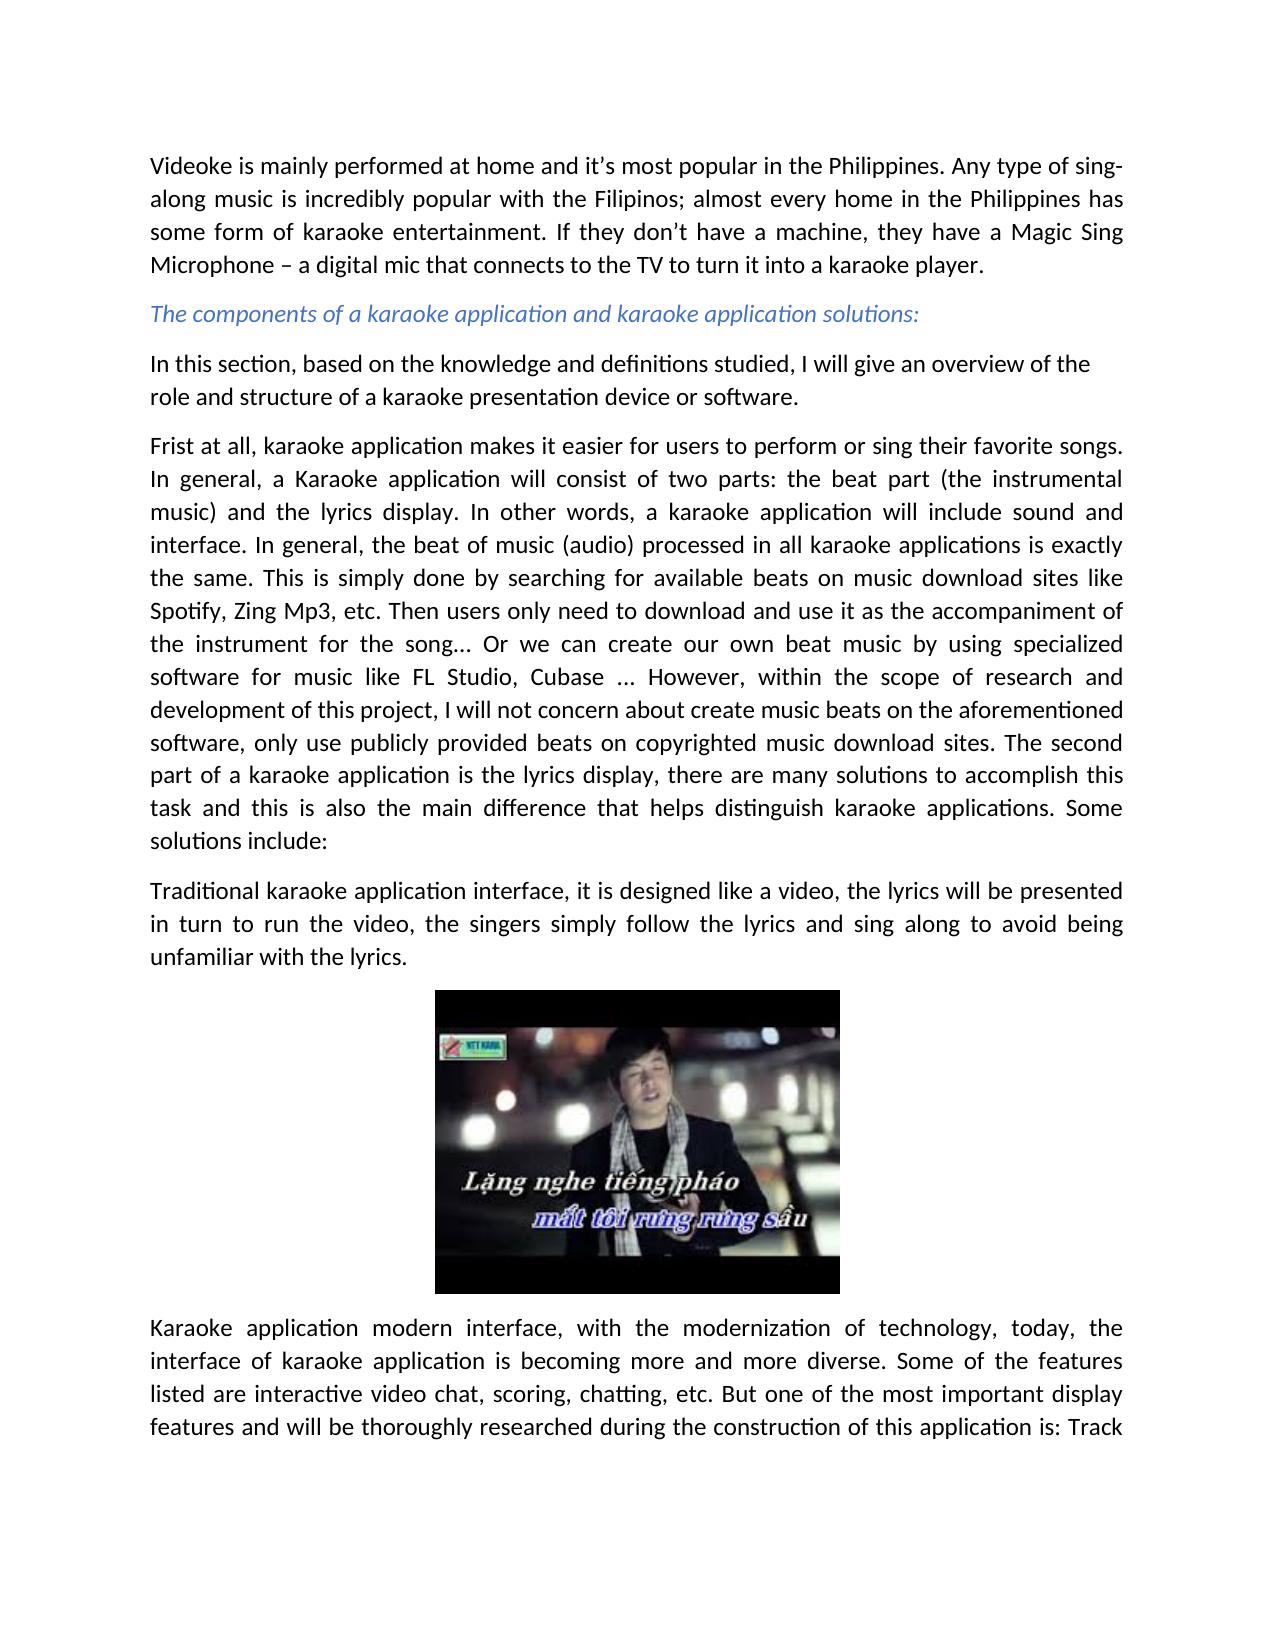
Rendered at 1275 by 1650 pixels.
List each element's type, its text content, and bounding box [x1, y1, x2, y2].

text In this section, based on the knowledge and definitions studied, I will give an overview of the role and structure of a karaoke presentation device or software. [150, 348, 1125, 411]
text Frist at all, karaoke application makes it easier for users to perform or sing their favorite songs. In general, a Karaoke application will consist of two parts: the beat part (the instrumental music) and the lyrics display. In other words, a karaoke application will include sound and interface. In general, the beat of music (audio) processed in all karaoke applications is exactly the same. This is simply done by searching for available beats on music download sites like Spotify, Zing Mp3, etc. Then users only need to download and use it as the accompaniment of the instrument for the song... Or we can create our own beat music by using specialized software for music like FL Studio, Cubase ... However, within the scope of research and development of this project, I will not concern about create music beats on the aforementioned software, only use publicly provided beats on copyrighted music download sites. The second part of a karaoke application is the lyrics display, there are many solutions to accomplish this task and this is also the main difference that helps distinguish karaoke applications. Some solutions include: [150, 430, 1125, 856]
text Videoke is mainly performed at home and it’s most popular in the Philippines. Any type of sing-along music is incredibly popular with the Filipinos; almost every home in the Philippines has some form of karaoke entertainment. If they don’t have a machine, they have a Magic Sing Microphone – a digital mic that connects to the TV to turn it into a karaoke player. [150, 150, 1125, 279]
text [150, 1313, 1125, 1442]
text Traditional karaoke application interface, it is designed like a video, the lyrics will be presented in turn to run the video, the singers simply follow the lyrics and sing along to avoid being unfamiliar with the lyrics. [150, 875, 1125, 971]
text The components of a karaoke application and karaoke application solutions: [150, 298, 1125, 329]
picture [435, 990, 840, 1294]
